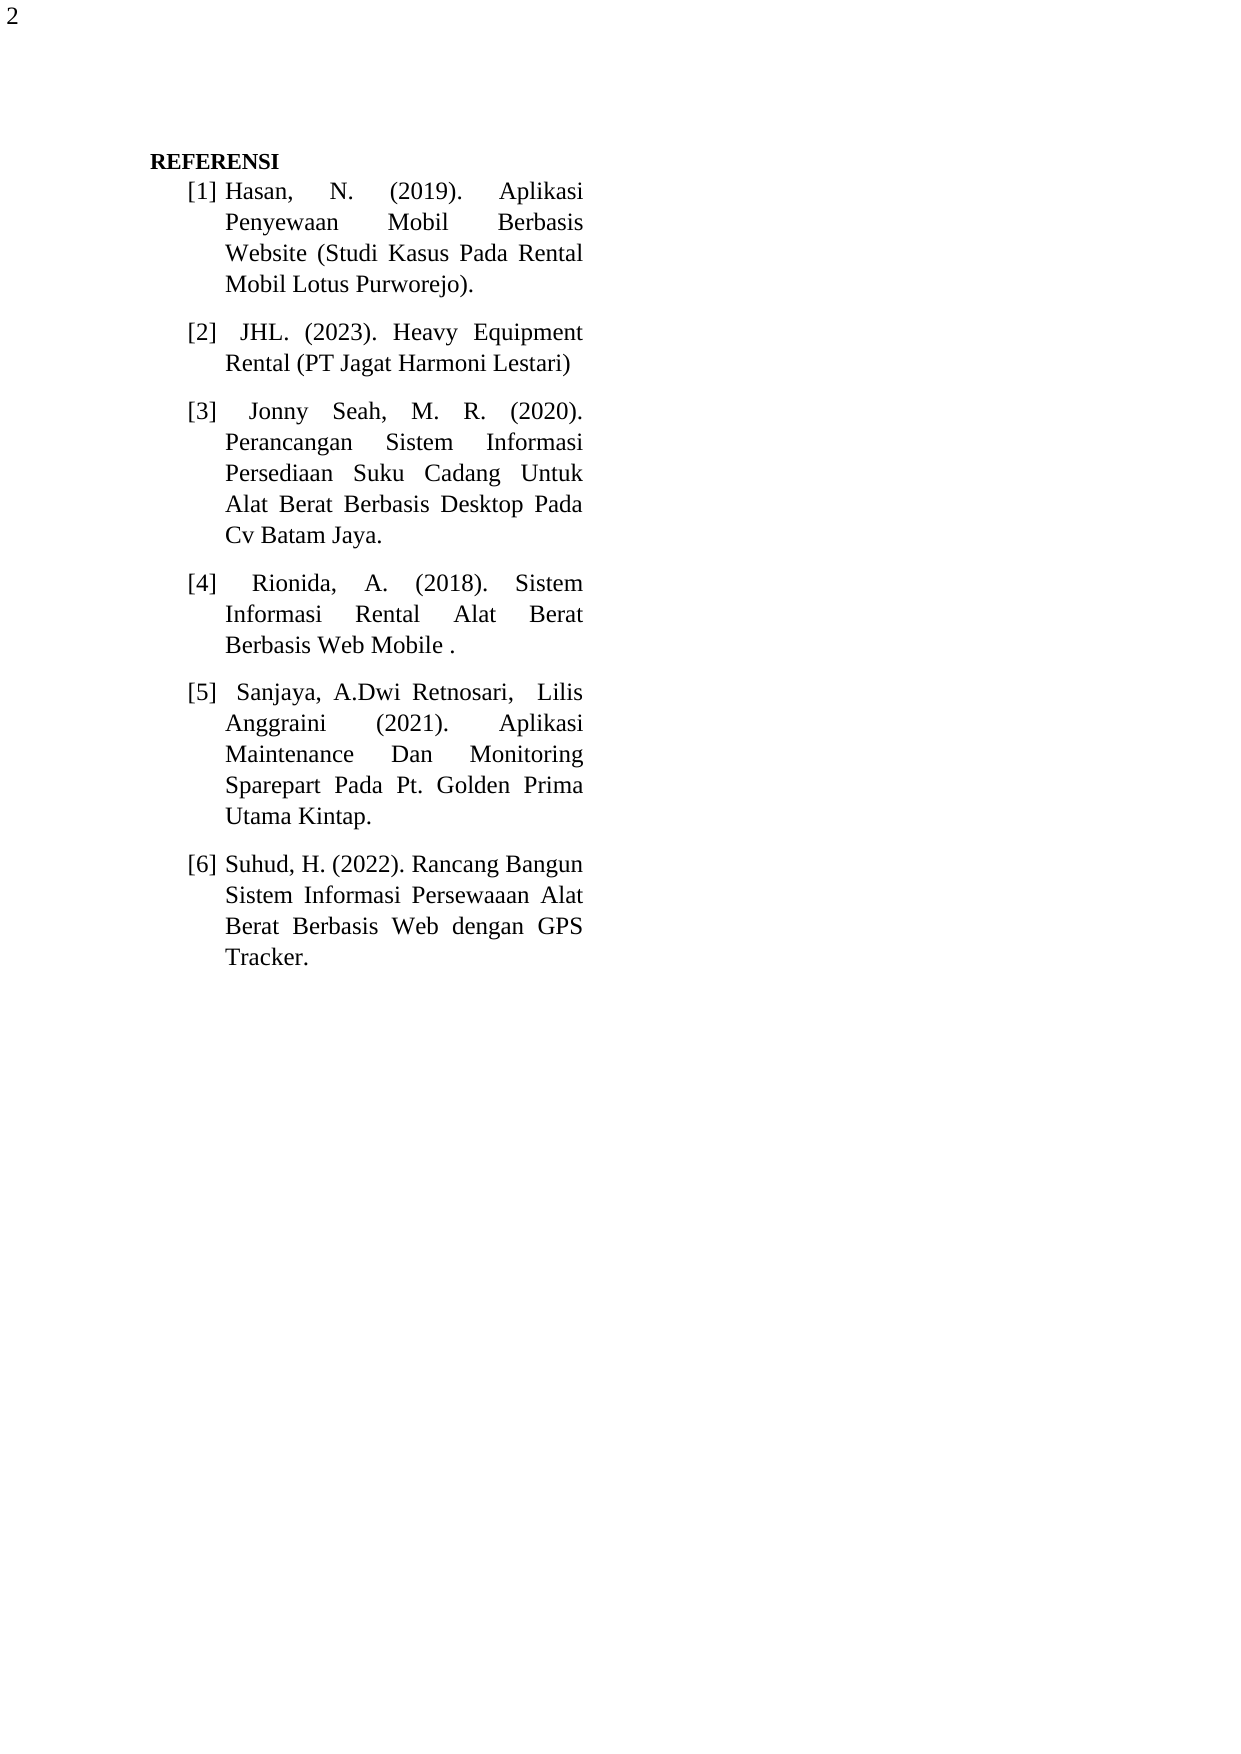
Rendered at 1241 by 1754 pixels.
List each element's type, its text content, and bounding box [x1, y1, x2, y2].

list Hasan, N. (2019). Aplikasi Penyewaan Mobil Berbasis Website (Studi Kasus Pada Rental Mobil Lotus Purworejo). [187, 176, 583, 298]
list Rionida, A. (2018). Sistem Informasi Rental Alat Berat Berbasis Web Mobile . [187, 568, 583, 658]
list Suhud, H. (2022). Rancang Bangun Sistem Informasi Persewaaan Alat Berat Berbasis Web dengan GPS Tracker. [187, 849, 583, 971]
list Sanjaya, A.Dwi Retnosari, Lilis Anggraini (2021). Aplikasi Maintenance Dan Monitoring Sparepart Pada Pt. Golden Prima Utama Kintap. [187, 677, 583, 830]
list Jonny Seah, M. R. (2020). Perancangan Sistem Informasi Persediaan Suku Cadang Untuk Alat Berat Berbasis Desktop Pada Cv Batam Jaya. [187, 396, 583, 549]
list JHL. (2023). Heavy Equipment Rental (PT Jagat Harmoni Lestari) [187, 317, 583, 377]
text REFERENSI [150, 148, 587, 174]
